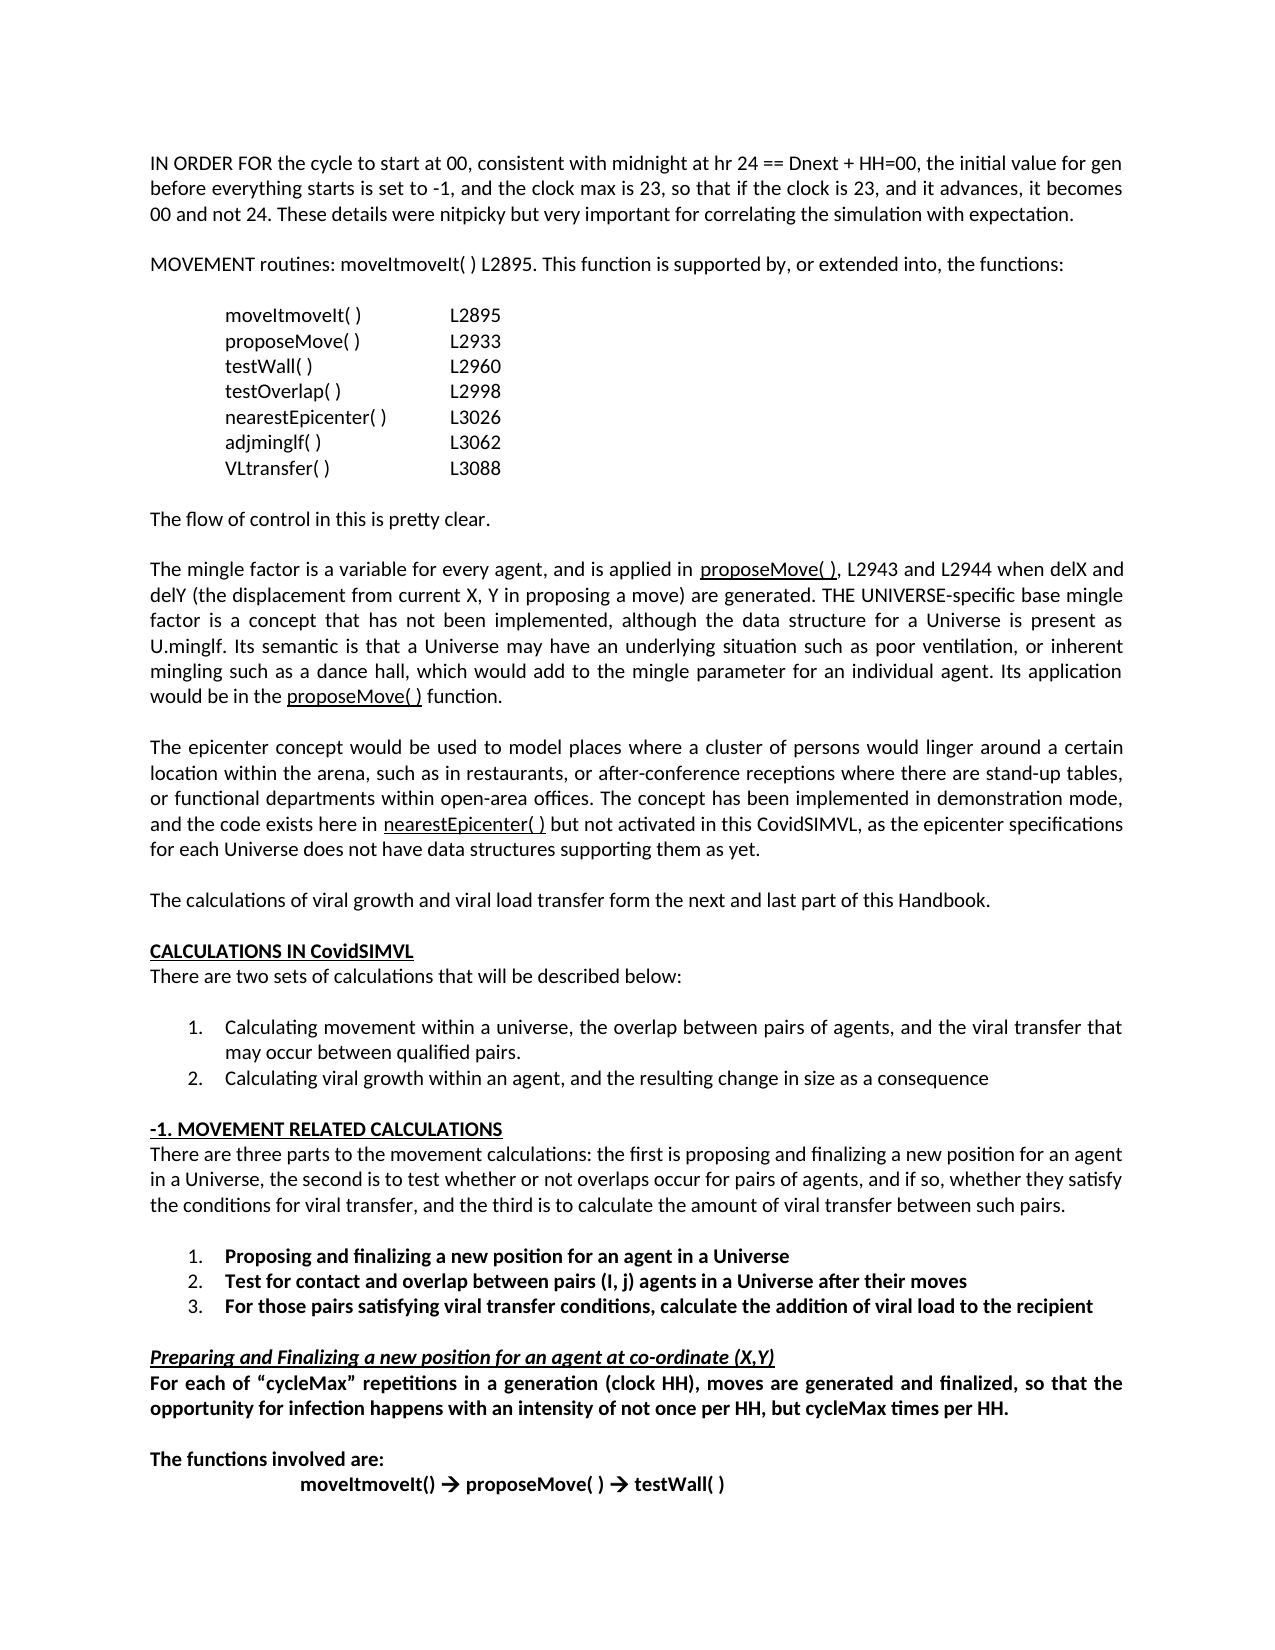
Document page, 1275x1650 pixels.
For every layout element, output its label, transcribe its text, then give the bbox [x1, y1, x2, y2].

text IN ORDER FOR the cycle to start at 00, consistent with midnight at hr 24 == Dnext + HH=00, the initial value for gen before everything starts is set to -1, and the clock max is 23, so that if the clock is 23, and it advances, it becomes 00 and not 24. These details were nitpicky but very important for correlating the simulation with expectation. [150, 150, 1125, 226]
text The flow of control in this is pretty clear. [150, 506, 1125, 531]
text The mingle factor is a variable for every agent, and is applied in proposeMove( ), L2943 and L2944 when delX and delY (the displacement from current X, Y in proposing a move) are generated. THE UNIVERSE-specific base mingle factor is a concept that has not been implemented, although the data structure for a Universe is present as U.minglf. Its semantic is that a Universe may have an underlying situation such as poor ventilation, or inherent mingling such as a dance hall, which would add to the mingle parameter for an individual agent. Its application would be in the proposeMove( ) function. [150, 557, 1125, 709]
text testWall( ) L2960 [150, 353, 1125, 379]
text proposeMove( ) L2933 [150, 328, 1125, 353]
list Test for contact and overlap between pairs (I, j) agents in a Universe after their moves [187, 1268, 1125, 1294]
list Calculating movement within a universe, the overlap between pairs of agents, and the viral transfer that may occur between qualified pairs. [187, 1014, 1125, 1065]
text Preparing and Finalizing a new position for an agent at co-ordinate (X,Y) [150, 1344, 1125, 1370]
text moveItmoveIt() proposeMove( ) testWall( ) [150, 1472, 1125, 1497]
text There are three parts to the movement calculations: the first is proposing and finalizing a new position for an agent in a Universe, the second is to test whether or not overlaps occur for pairs of agents, and if so, whether they satisfy the conditions for viral transfer, and the third is to calculate the amount of viral transfer between such pairs. [150, 1141, 1125, 1217]
text nearestEpicenter( ) L3026 [150, 404, 1125, 429]
text The functions involved are: [150, 1446, 1125, 1472]
text -1. MOVEMENT RELATED CALCULATIONS [150, 1116, 1125, 1141]
text The calculations of viral growth and viral load transfer form the next and last part of this Handbook. [150, 887, 1125, 912]
text For each of “cycleMax” repetitions in a generation (clock HH), moves are generated and finalized, so that the opportunity for infection happens with an intensity of not once per HH, but cycleMax times per HH. [150, 1370, 1125, 1421]
text moveItmoveIt( ) L2895 [150, 302, 1125, 328]
text MOVEMENT routines: moveItmoveIt( ) L2895. This function is supported by, or extended into, the functions: [150, 252, 1125, 277]
text VLtransfer( ) L3088 [150, 455, 1125, 480]
list Proposing and finalizing a new position for an agent in a Universe [187, 1243, 1125, 1268]
text The epicenter concept would be used to model places where a cluster of persons would linger around a certain location within the arena, such as in restaurants, or after-conference receptions where there are stand-up tables, or functional departments within open-area offices. The concept has been implemented in demonstration mode, and the code exists here in nearestEpicenter( ) but not activated in this CovidSIMVL, as the epicenter specifications for each Universe does not have data structures supporting them as yet. [150, 734, 1125, 862]
list For those pairs satisfying viral transfer conditions, calculate the addition of viral load to the recipient [187, 1294, 1125, 1319]
text testOverlap( ) L2998 [150, 379, 1125, 404]
text adjminglf( ) L3062 [150, 429, 1125, 455]
text There are two sets of calculations that will be described below: [150, 963, 1125, 989]
list Calculating viral growth within an agent, and the resulting change in size as a consequence [187, 1065, 1125, 1090]
text CALCULATIONS IN CovidSIMVL [150, 938, 1125, 963]
